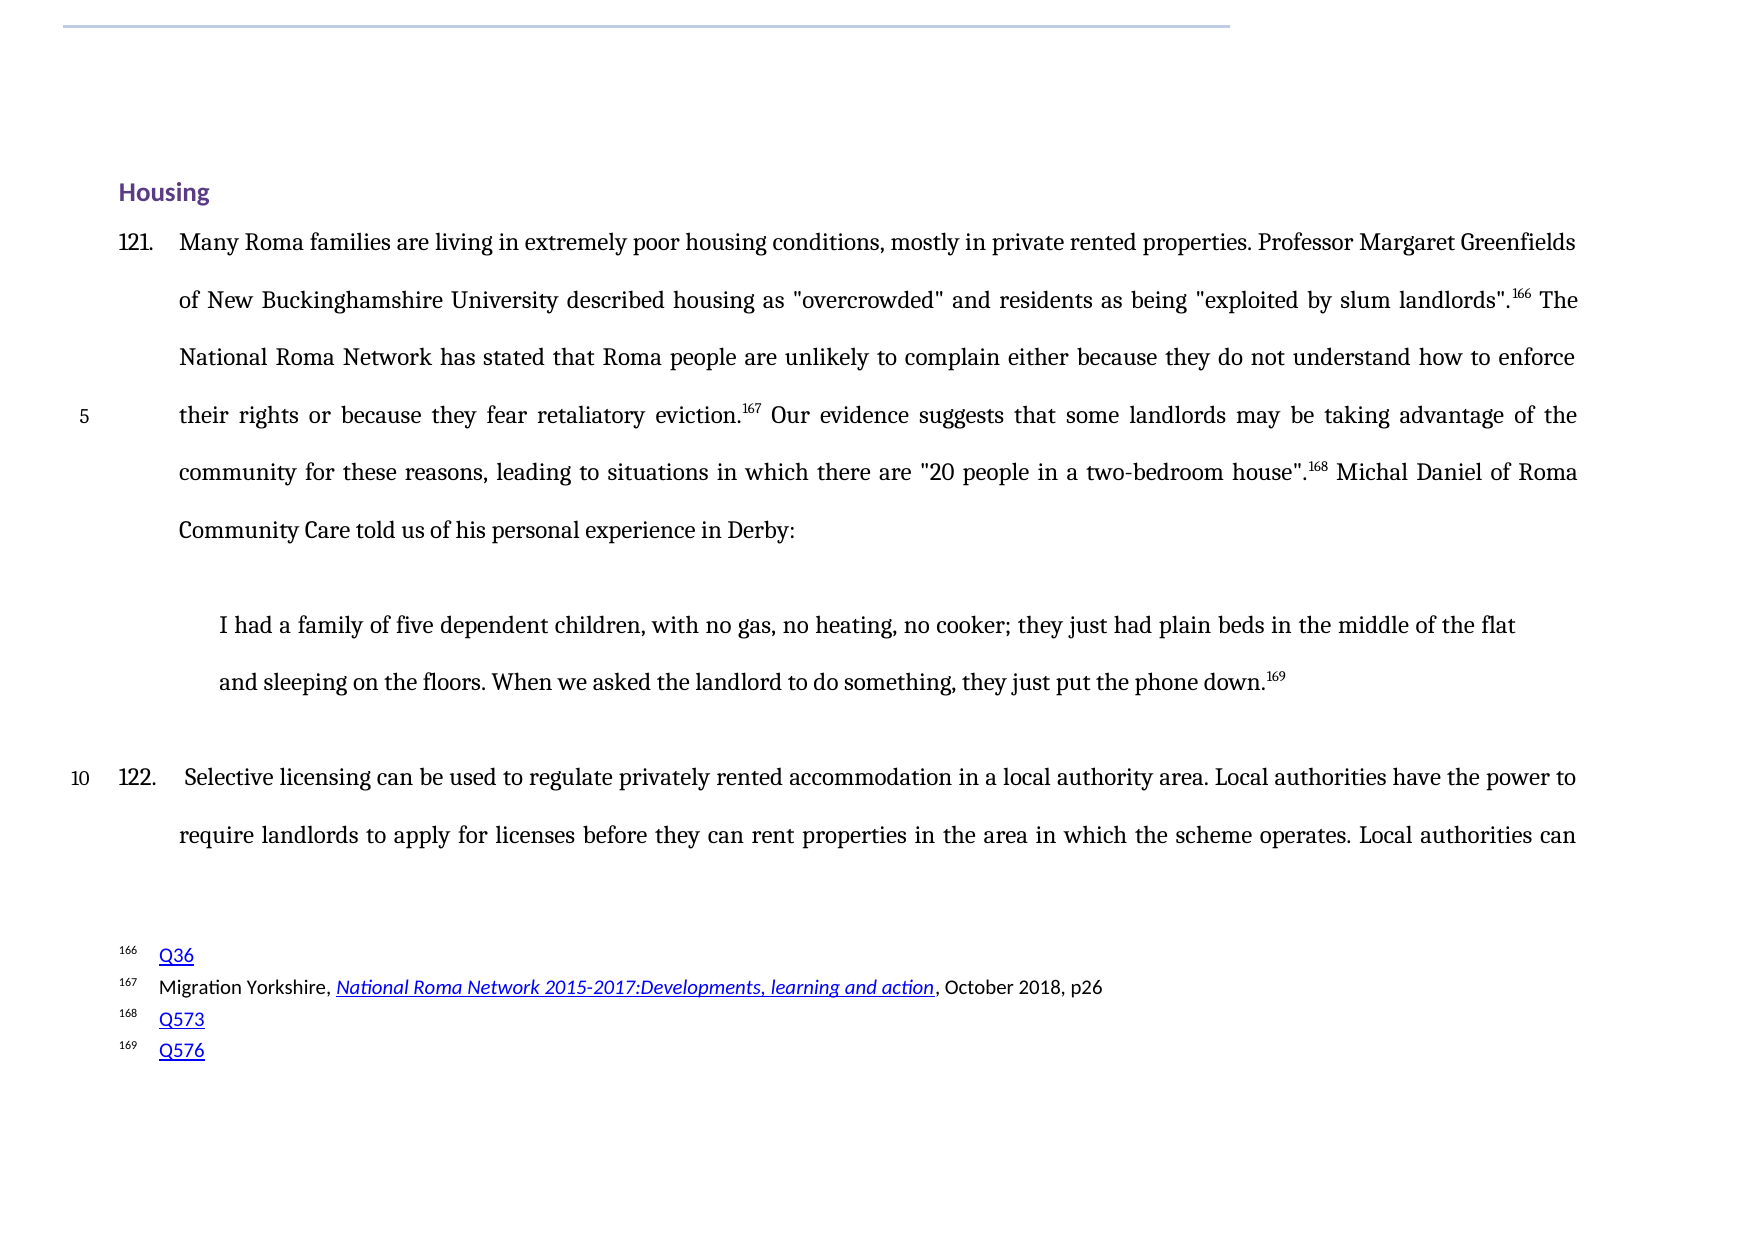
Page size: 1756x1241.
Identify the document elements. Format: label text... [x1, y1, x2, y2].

text Selective licensing can be used to regulate privately rented accommodation in a local authority area. Local authorities have the power to require landlords to apply for licenses before they can rent properties in the area in which the scheme operates. Local authorities can place conditions on licenses, requiring landlords to show that their properties comply with minimum standards as set out by the license. For instance, Liverpool City Council operates a scheme which requires all rented properties in the city to "meet fire, electric and gas safety standards and be in a good state of repair." The National Roma Network reported that selective licensing schemes are operating in some areas and that this has had a positive effect: [119, 763, 1578, 849]
text I had a family of five dependent children, with no gas, no heating, no cooker; they just had plain beds in the middle of the flat and sleeping on the floors. When we asked the landlord to do something, they just put the phone down. [219, 611, 1519, 697]
subtitle Housing [119, 177, 1578, 207]
text Many Roma families are living in extremely poor housing conditions, mostly in private rented properties. Professor Margaret Greenfields of New Buckinghamshire University described housing as "overcrowded" and residents as being "exploited by slum landlords". The National Roma Network has stated that Roma people are unlikely to complain either because they do not understand how to enforce their rights or because they fear retaliatory eviction. Our evidence suggests that some landlords may be taking advantage of the community for these reasons, leading to situations in which there are "20 people in a two-bedroom house". Michal Daniel of Roma Community Care told us of his personal experience in Derby: [119, 228, 1578, 544]
